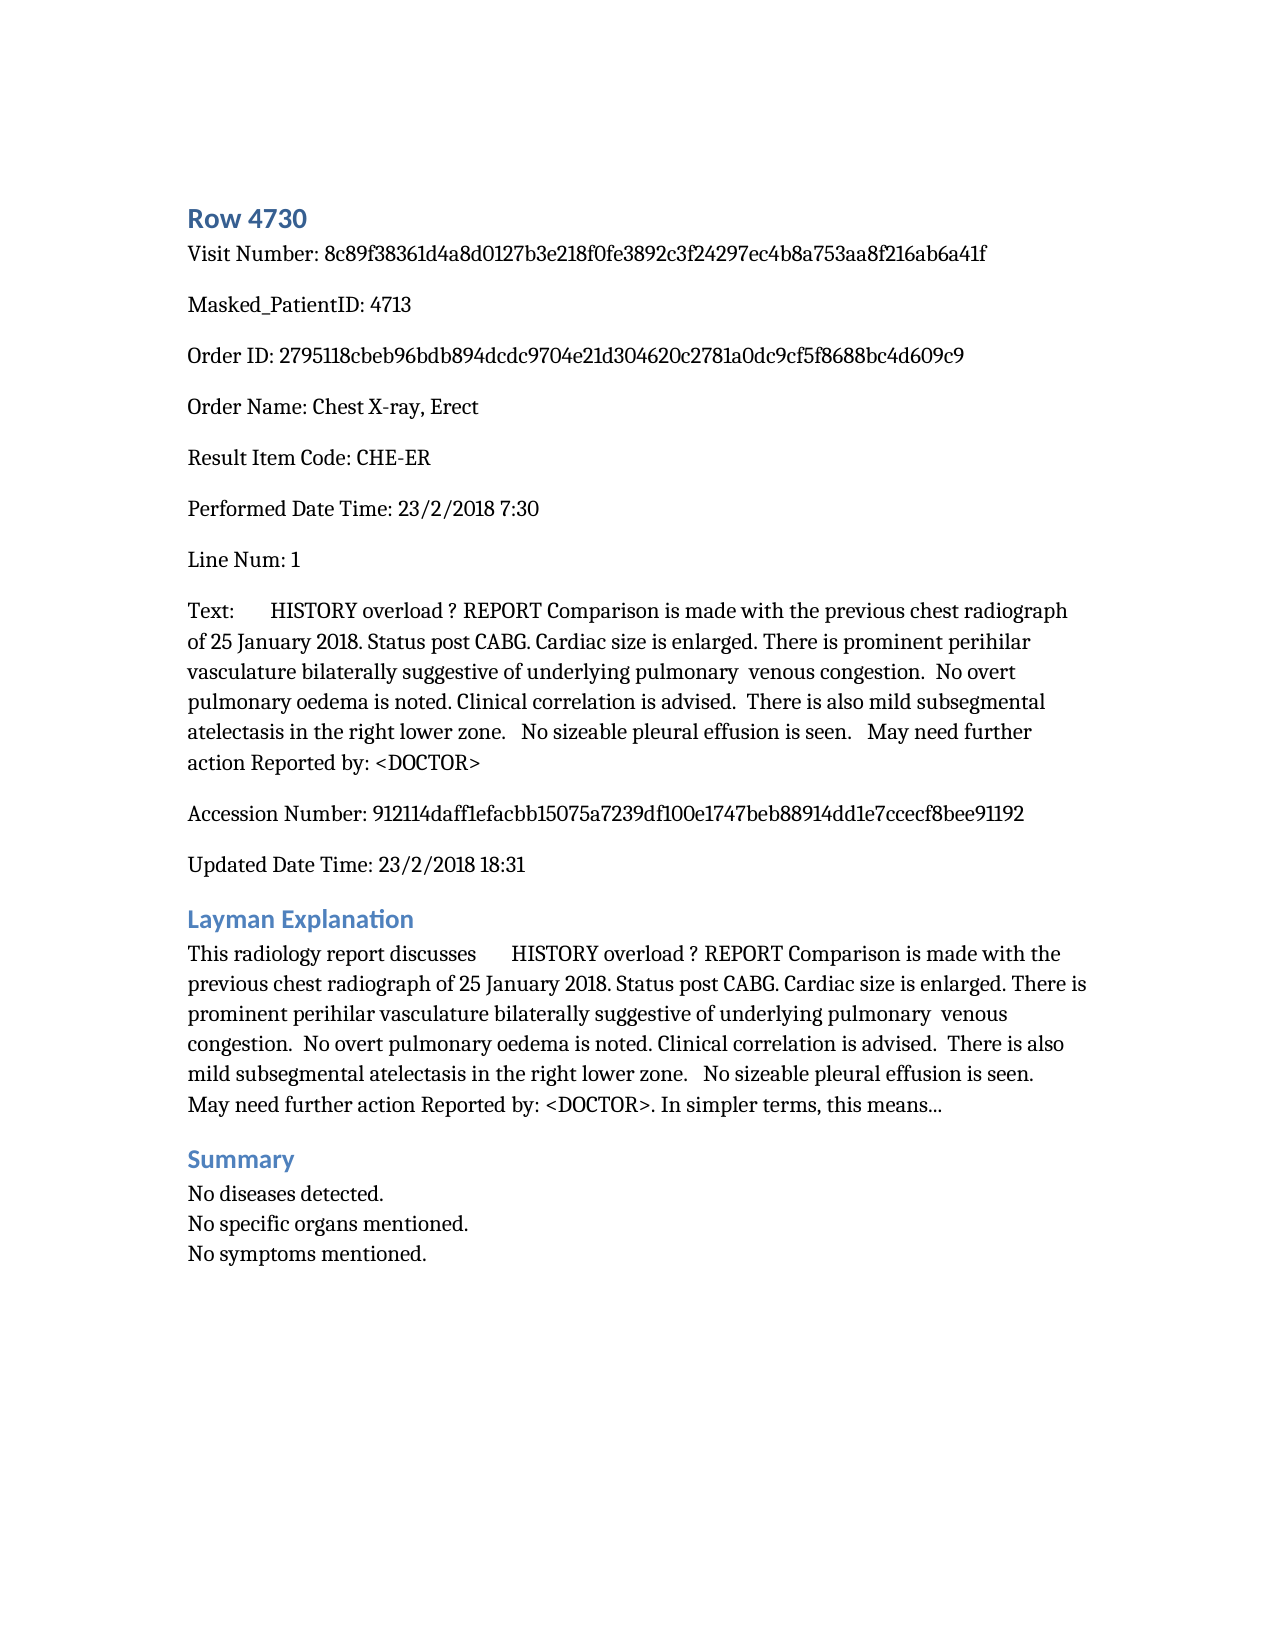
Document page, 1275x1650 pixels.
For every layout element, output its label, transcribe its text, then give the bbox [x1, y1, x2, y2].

subtitle Summary [187, 1142, 1087, 1175]
text No diseases detected. No specific organs mentioned. No symptoms mentioned. [187, 1180, 1087, 1267]
text Masked_PatientID: 4713 [187, 292, 1087, 318]
text Result Item Code: CHE-ER [187, 445, 1087, 471]
text This radiology report discusses HISTORY overload ? REPORT Comparison is made with the previous chest radiograph of 25 January 2018. Status post CABG. Cardiac size is enlarged. There is prominent perihilar vasculature bilaterally suggestive of underlying pulmonary venous congestion. No overt pulmonary oedema is noted. Clinical correlation is advised. There is also mild subsegmental atelectasis in the right lower zone. No sizeable pleural effusion is seen. May need further action Reported by: <DOCTOR>. In simpler terms, this means... [187, 940, 1087, 1118]
subtitle Layman Explanation [187, 902, 1087, 935]
text Performed Date Time: 23/2/2018 7:30 [187, 496, 1087, 522]
text Accession Number: 912114daff1efacbb15075a7239df100e1747beb88914dd1e7ccecf8bee91192 [187, 800, 1087, 827]
text Order ID: 2795118cbeb96bdb894dcdc9704e21d304620c2781a0dc9cf5f8688bc4d609c9 [187, 343, 1087, 369]
text Order Name: Chest X-ray, Erect [187, 394, 1087, 420]
text Updated Date Time: 23/2/2018 18:31 [187, 851, 1087, 878]
text Line Num: 1 [187, 547, 1087, 573]
text Text: HISTORY overload ? REPORT Comparison is made with the previous chest radiograph of 25 January 2018. Status post CABG. Cardiac size is enlarged. There is prominent perihilar vasculature bilaterally suggestive of underlying pulmonary venous congestion. No overt pulmonary oedema is noted. Clinical correlation is advised. There is also mild subsegmental atelectasis in the right lower zone. No sizeable pleural effusion is seen. May need further action Reported by: <DOCTOR> [187, 598, 1087, 776]
text Visit Number: 8c89f38361d4a8d0127b3e218f0fe3892c3f24297ec4b8a753aa8f216ab6a41f [187, 241, 1087, 267]
subtitle Row 4730 [187, 200, 1087, 236]
